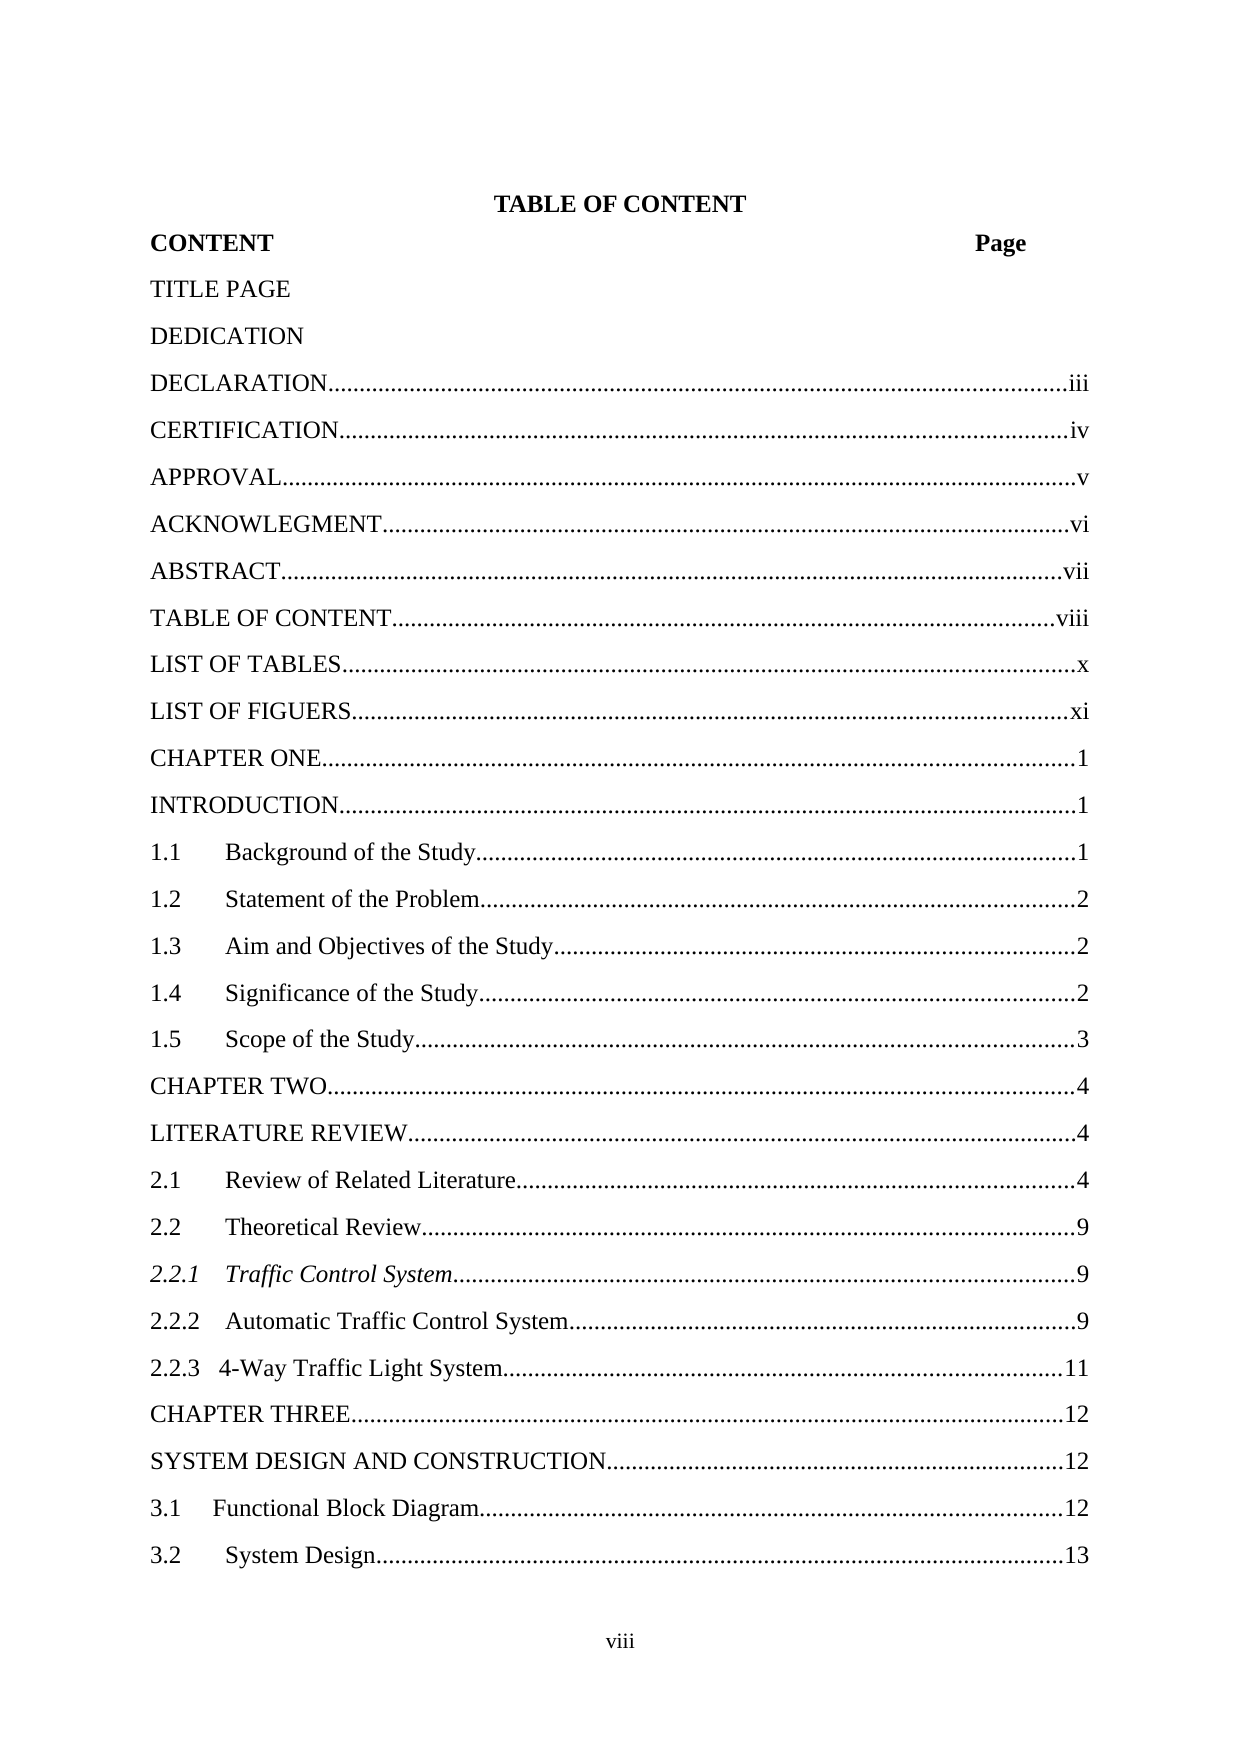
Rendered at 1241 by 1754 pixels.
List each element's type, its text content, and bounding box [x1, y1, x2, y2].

subtitle TABLE OF CONTENT [150, 187, 1090, 219]
